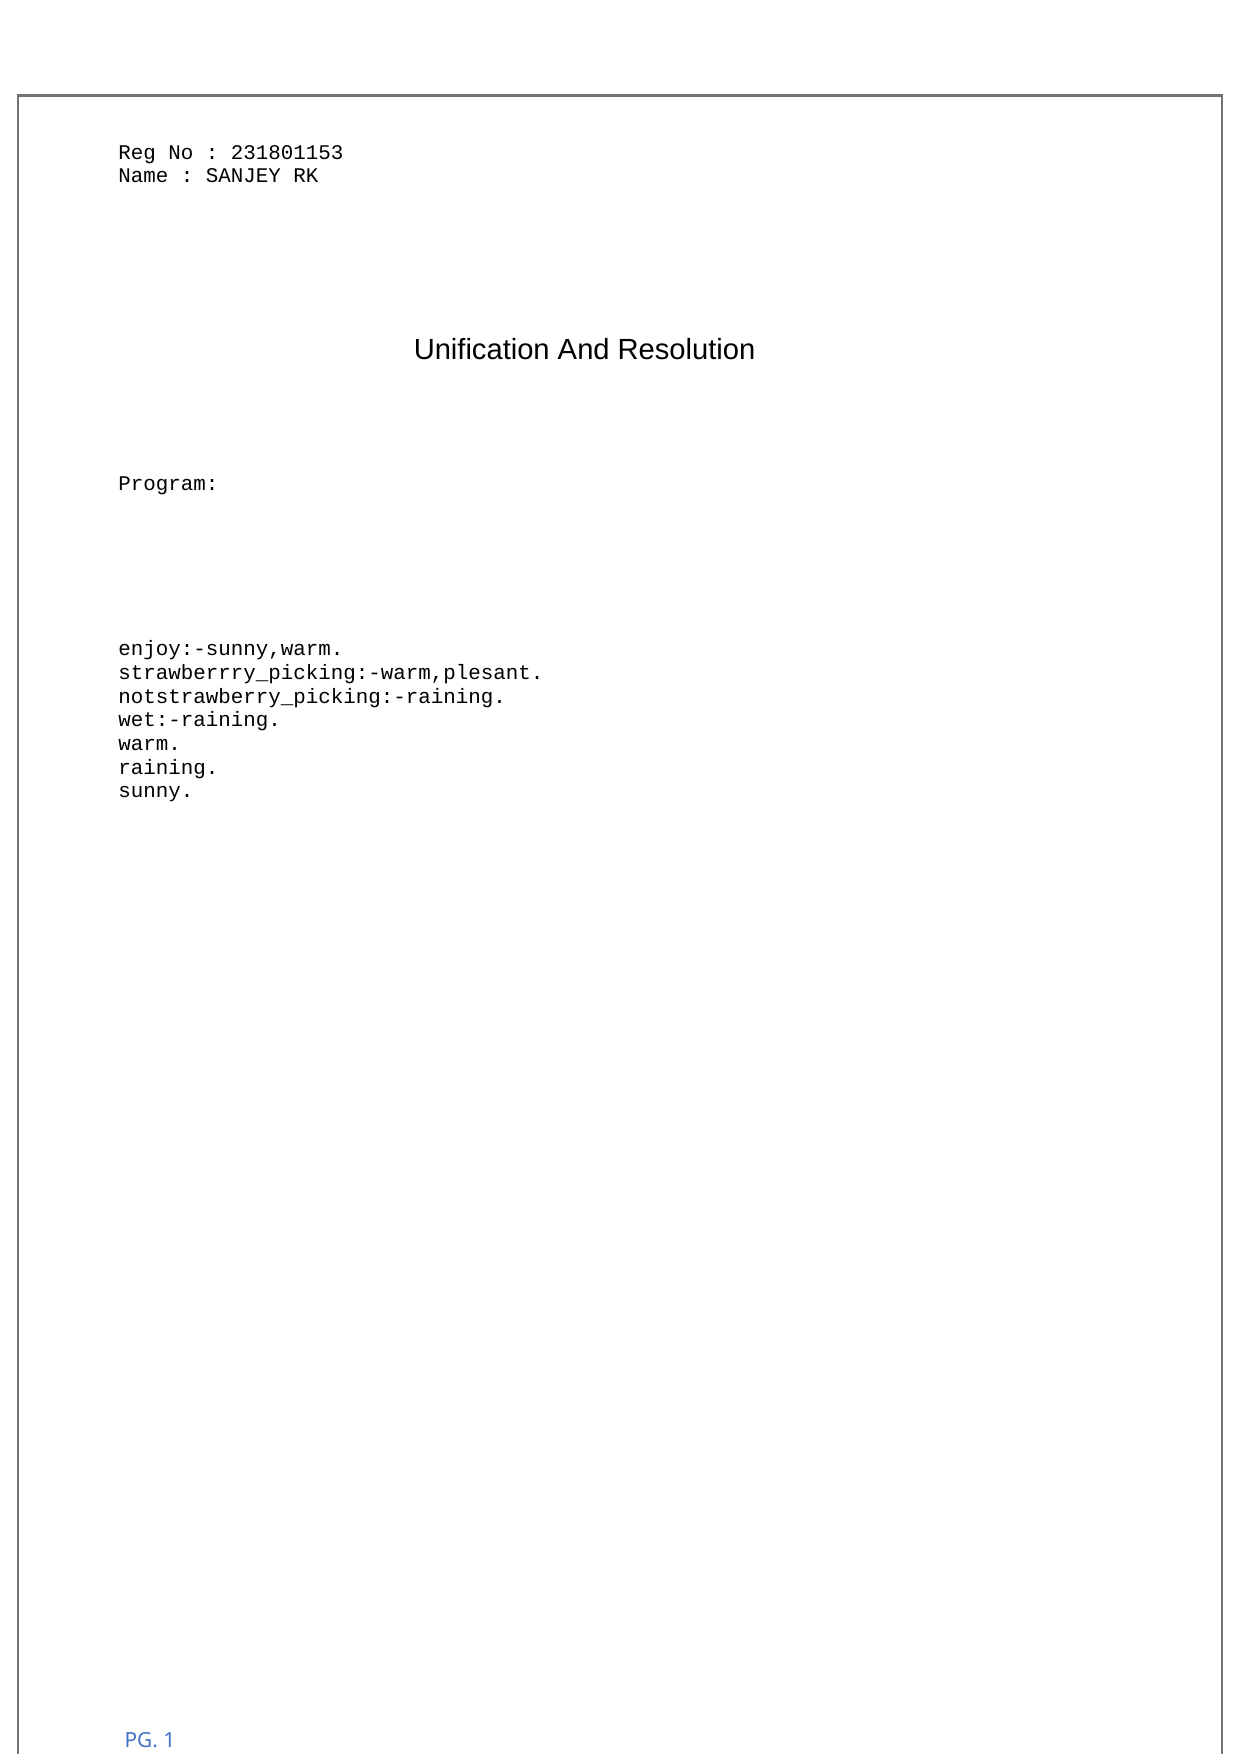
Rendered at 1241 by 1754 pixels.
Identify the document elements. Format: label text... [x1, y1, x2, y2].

text raining. [118, 757, 1122, 780]
text Reg No : 231801153 [118, 142, 1122, 165]
text notstrawberry_picking:-raining. [118, 686, 1122, 709]
text wet:-raining. [118, 709, 1122, 733]
text Name : SANJEY RK [118, 165, 1122, 189]
text strawberrry_picking:-warm,plesant. [118, 662, 1122, 686]
text Program: [118, 473, 1122, 497]
text warm. [118, 733, 1122, 757]
text enjoy:-sunny,warm. [118, 638, 1122, 662]
text sunny. [118, 780, 1122, 804]
subtitle Unification And Resolution [118, 332, 1122, 366]
